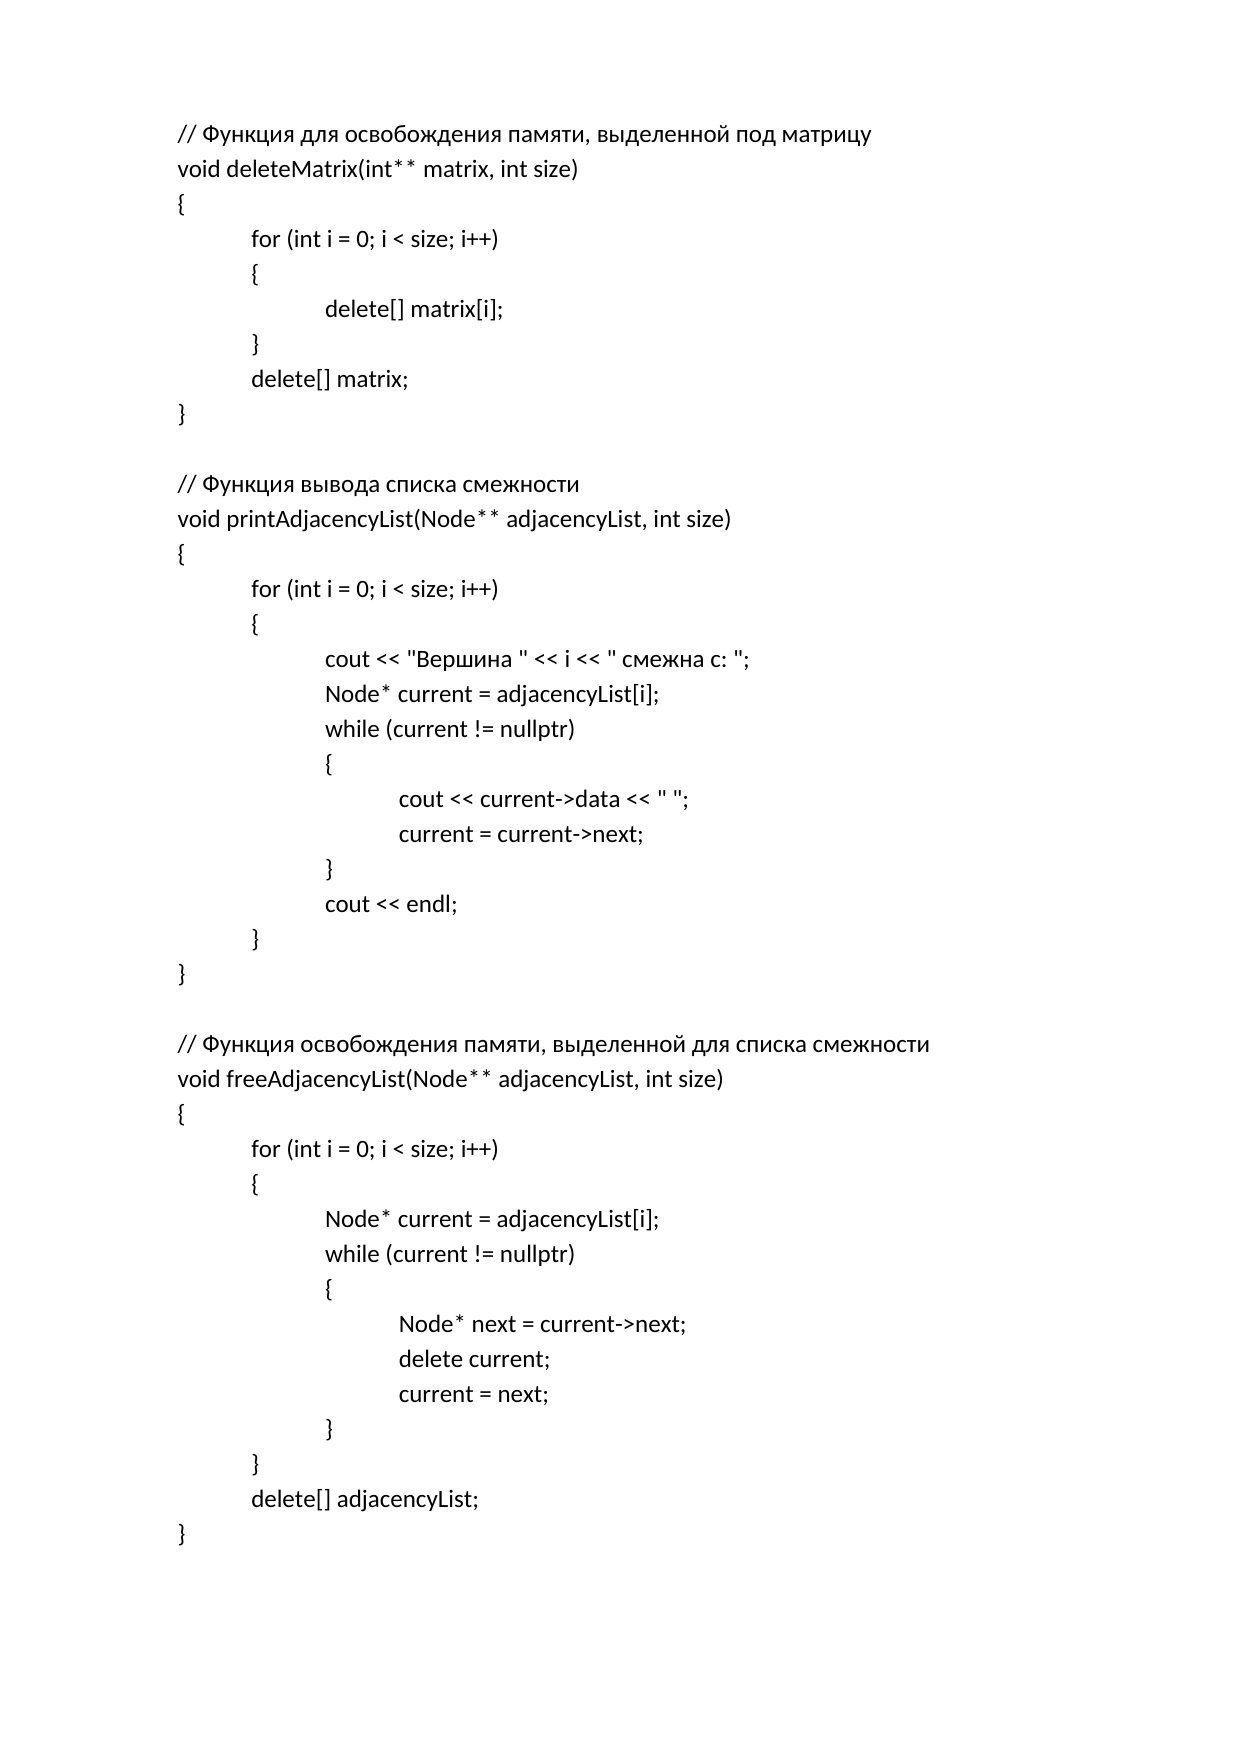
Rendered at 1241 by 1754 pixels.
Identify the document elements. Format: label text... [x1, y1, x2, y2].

text Node* next = current->next; [177, 1308, 1152, 1339]
text delete[] matrix; [177, 363, 1152, 394]
text cout << "Вершина " << i << " смежна с: "; [177, 643, 1152, 674]
text } [177, 1413, 1152, 1444]
text for (int i = 0; i < size; i++) [177, 223, 1152, 254]
text { [177, 538, 1152, 569]
text } [177, 923, 1152, 954]
text cout << current->data << " "; [177, 783, 1152, 814]
text } [177, 853, 1152, 884]
text delete[] matrix[i]; [177, 293, 1152, 324]
text } [177, 1518, 1152, 1549]
text { [177, 188, 1152, 219]
text } [177, 328, 1152, 359]
text // Функция для освобождения памяти, выделенной под матрицу [177, 118, 1152, 149]
text delete[] adjacencyList; [177, 1483, 1152, 1514]
text void printAdjacencyList(Node** adjacencyList, int size) [177, 503, 1152, 534]
text { [177, 748, 1152, 779]
text delete current; [177, 1343, 1152, 1374]
text } [177, 1448, 1152, 1479]
text { [177, 258, 1152, 289]
text { [177, 1273, 1152, 1304]
text Node* current = adjacencyList[i]; [177, 678, 1152, 709]
text current = current->next; [177, 818, 1152, 849]
text for (int i = 0; i < size; i++) [177, 573, 1152, 604]
text for (int i = 0; i < size; i++) [177, 1133, 1152, 1164]
text // Функция освобождения памяти, выделенной для списка смежности [177, 1028, 1152, 1059]
text while (current != nullptr) [177, 1238, 1152, 1269]
text } [177, 958, 1152, 989]
text current = next; [177, 1378, 1152, 1409]
text { [177, 608, 1152, 639]
text { [177, 1098, 1152, 1129]
text { [177, 1168, 1152, 1199]
text cout << endl; [177, 888, 1152, 919]
text void deleteMatrix(int** matrix, int size) [177, 153, 1152, 184]
text while (current != nullptr) [177, 713, 1152, 744]
text void freeAdjacencyList(Node** adjacencyList, int size) [177, 1063, 1152, 1094]
text Node* current = adjacencyList[i]; [177, 1203, 1152, 1234]
text // Функция вывода списка смежности [177, 468, 1152, 499]
text } [177, 398, 1152, 429]
